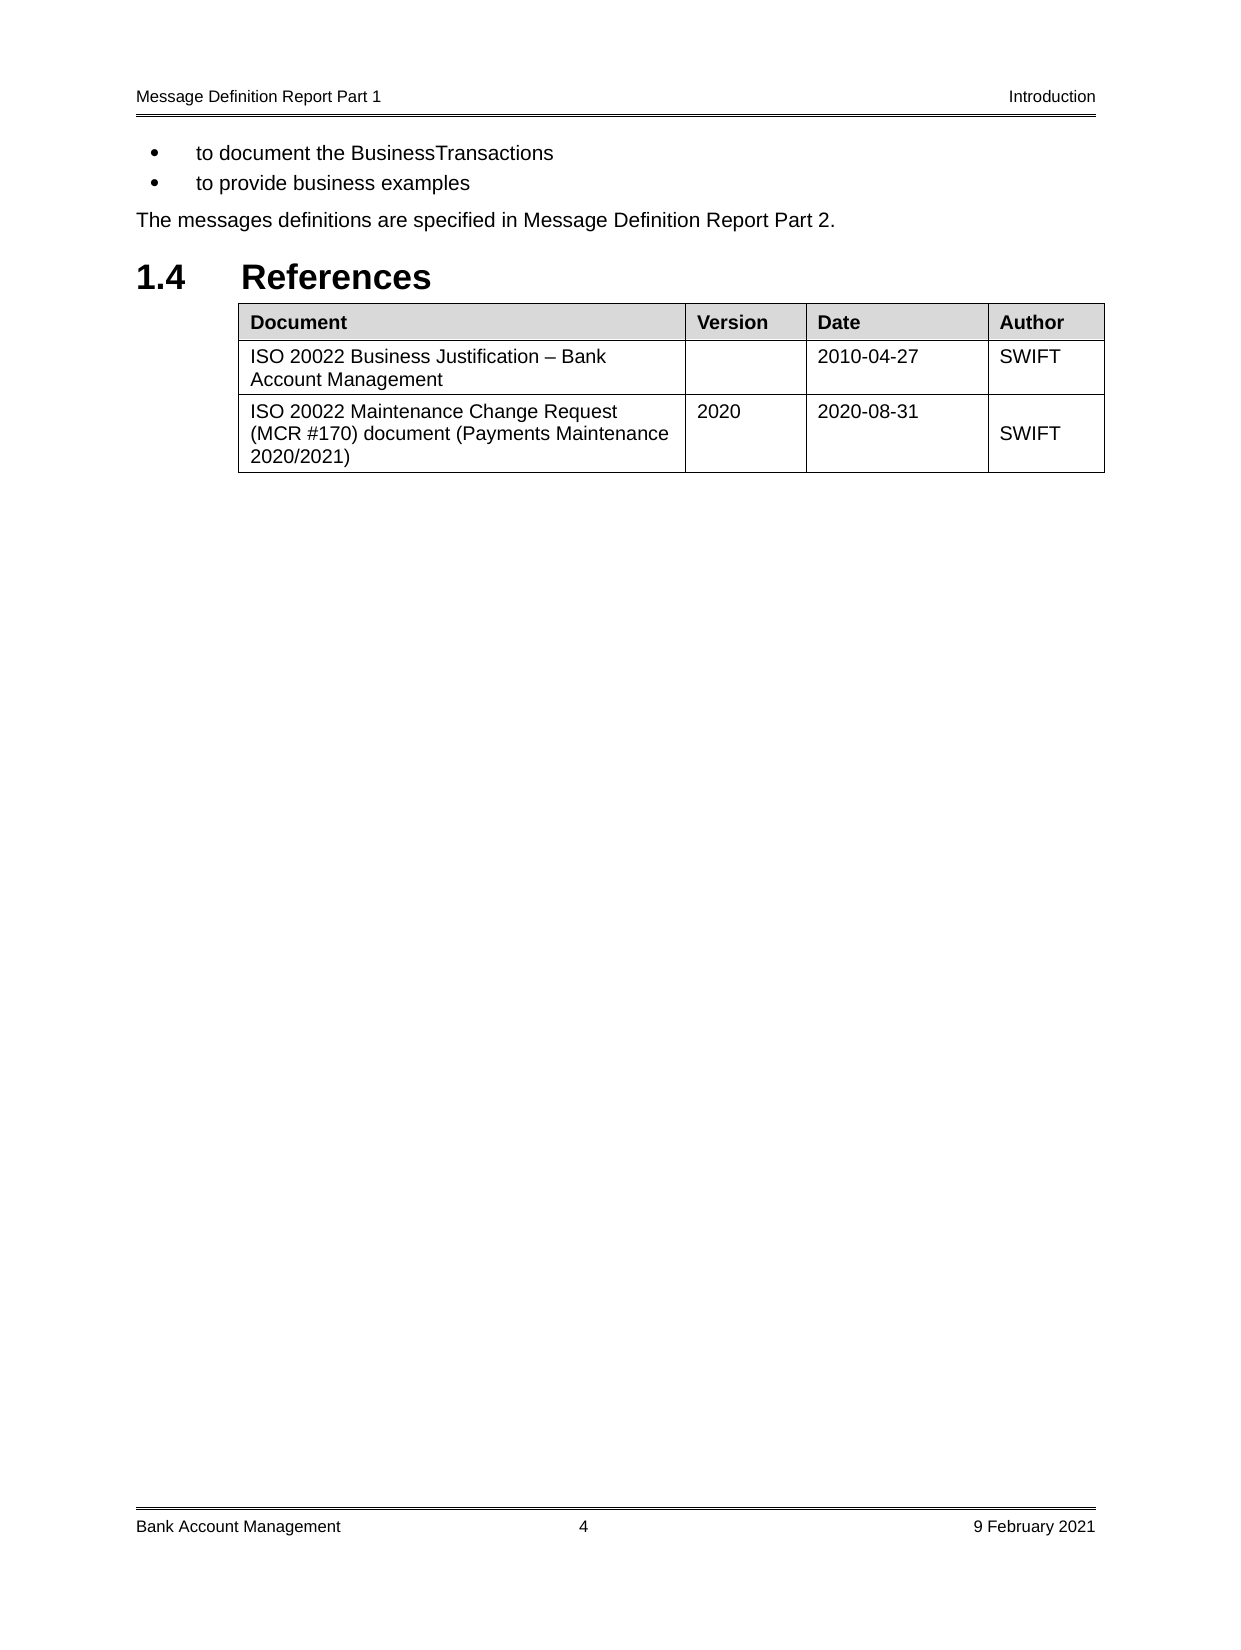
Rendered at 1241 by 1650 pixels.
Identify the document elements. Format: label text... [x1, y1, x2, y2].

table_cell 2020 [686, 395, 806, 472]
table_cell ISO 20022 Business Justification – Bank Account Management [239, 341, 685, 394]
table_cell ISO 20022 Maintenance Change Request (MCR #170) document (Payments Maintenance 2020/2021) [239, 395, 685, 472]
list to document the BusinessTransactions [151, 141, 1104, 164]
subtitle References [136, 256, 1104, 297]
table_header Document [239, 304, 685, 339]
table_cell 2010-04-27 [807, 341, 988, 394]
text The messages definitions are specified in Message Definition Report Part 2. [136, 207, 1104, 231]
list to provide business examples [151, 171, 1104, 195]
table_cell 2020-08-31 [807, 395, 988, 472]
table_cell [686, 341, 806, 394]
table_cell SWIFT [989, 341, 1104, 394]
table_header Date [807, 304, 988, 339]
table_header Author [989, 304, 1104, 339]
table_cell SWIFT [989, 395, 1104, 472]
table_header Version [686, 304, 806, 339]
